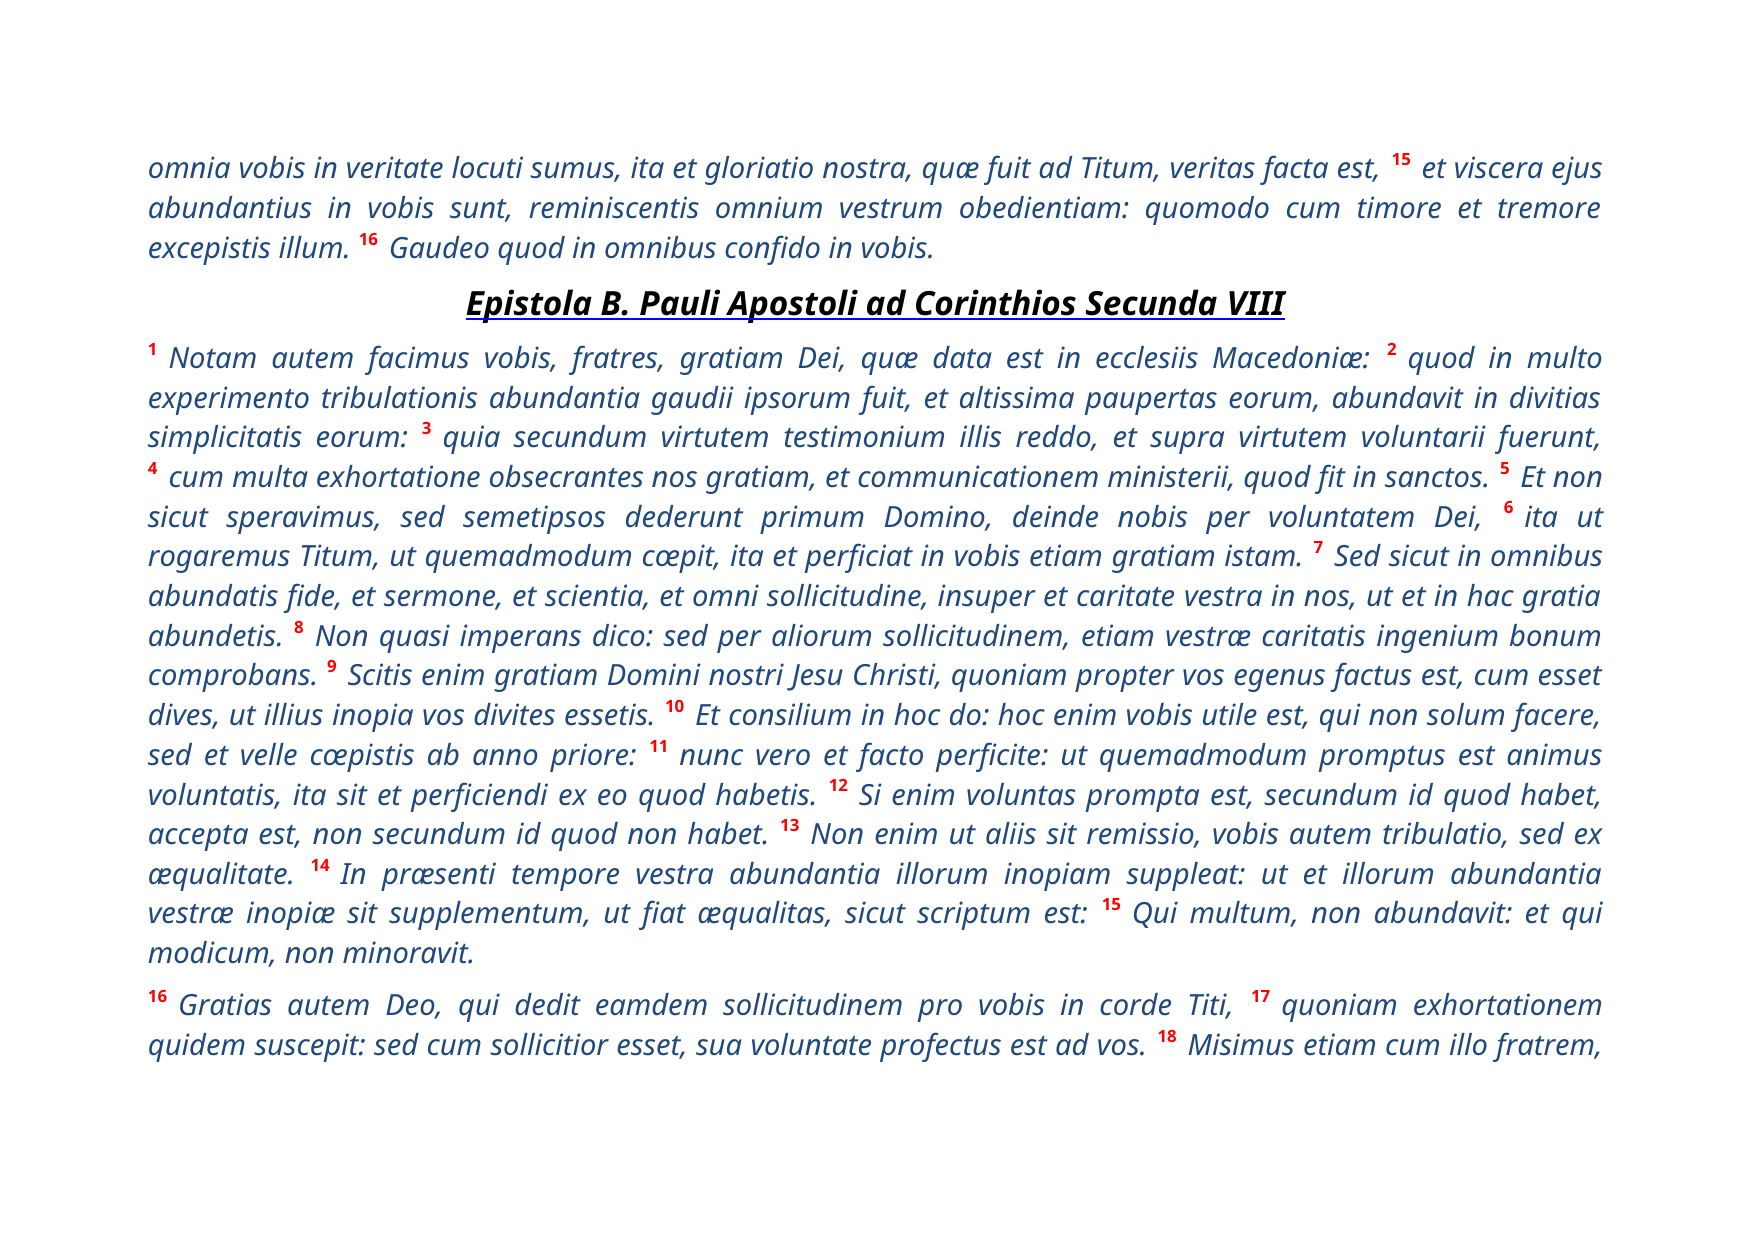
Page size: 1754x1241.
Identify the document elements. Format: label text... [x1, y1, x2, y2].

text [148, 148, 1606, 267]
text 1 Notam autem facimus vobis, fratres, gratiam Dei, quæ data est in ecclesiis Macedoniæ: 2 quod in multo experimento tribulationis abundantia gaudii ipsorum fuit, et altissima paupertas eorum, abundavit in divitias simplicitatis eorum: 3 quia secundum virtutem testimonium illis reddo, et supra virtutem voluntarii fuerunt, 4 cum multa exhortatione obsecrantes nos gratiam, et communicationem ministerii, quod fit in sanctos. 5 Et non sicut speravimus, sed semetipsos dederunt primum Domino, deinde nobis per voluntatem Dei, 6 ita ut rogaremus Titum, ut quemadmodum cœpit, ita et perficiat in vobis etiam gratiam istam. 7 Sed sicut in omnibus abundatis fide, et sermone, et scientia, et omni sollicitudine, insuper et caritate vestra in nos, ut et in hac gratia abundetis. 8 Non quasi imperans dico: sed per aliorum sollicitudinem, etiam vestræ caritatis ingenium bonum comprobans. 9 Scitis enim gratiam Domini nostri Jesu Christi, quoniam propter vos egenus factus est, cum esset dives, ut illius inopia vos divites essetis. 10 Et consilium in hoc do: hoc enim vobis utile est, qui non solum facere, sed et velle cœpistis ab anno priore: 11 nunc vero et facto perficite: ut quemadmodum promptus est animus voluntatis, ita sit et perficiendi ex eo quod habetis. 12 Si enim voluntas prompta est, secundum id quod habet, accepta est, non secundum id quod non habet. 13 Non enim ut aliis sit remissio, vobis autem tribulatio, sed ex æqualitate. 14 In præsenti tempore vestra abundantia illorum inopiam suppleat: ut et illorum abundantia vestræ inopiæ sit supplementum, ut fiat æqualitas, sicut scriptum est: 15 Qui multum, non abundavit: et qui modicum, non minoravit. [148, 337, 1606, 972]
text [148, 985, 1606, 1064]
text Epistola B. Pauli Apostoli ad Corinthios Secunda VIII [148, 279, 1606, 325]
